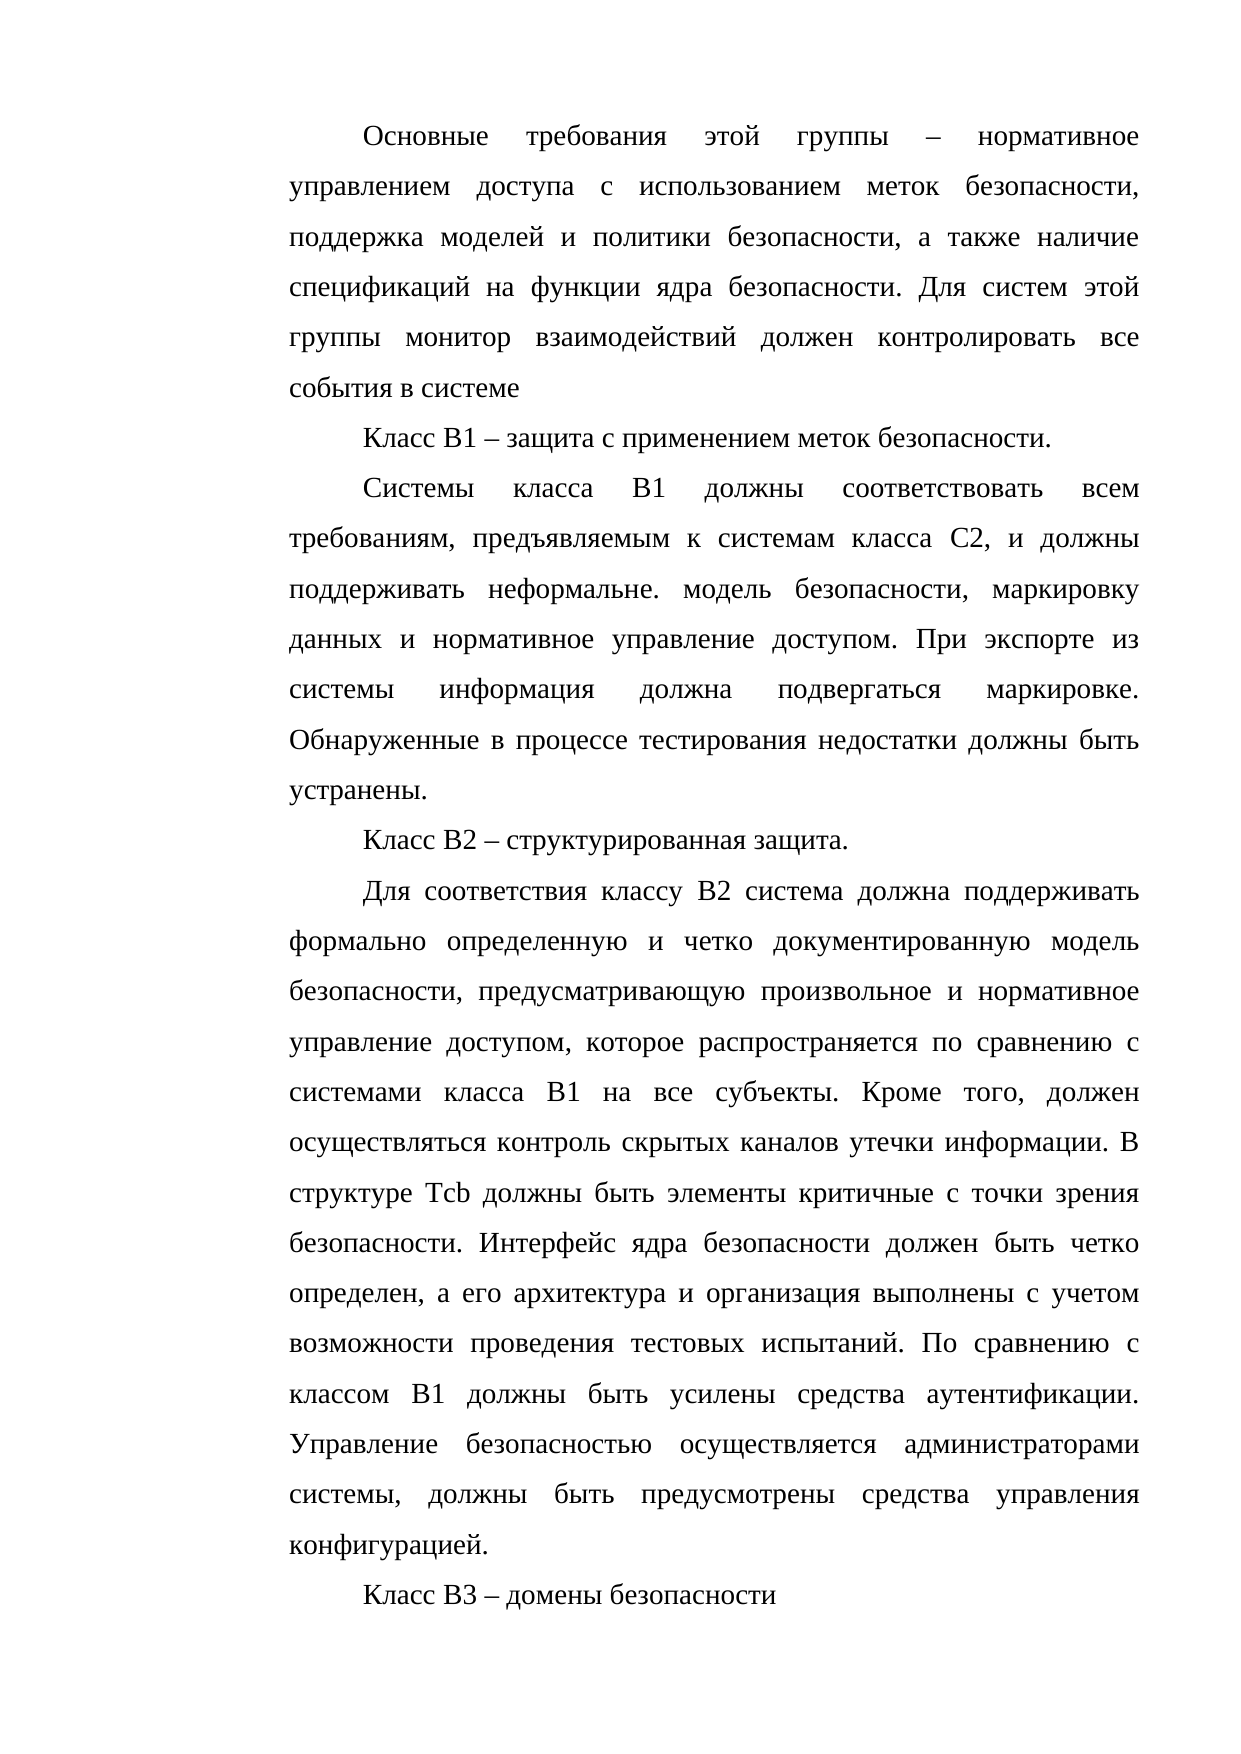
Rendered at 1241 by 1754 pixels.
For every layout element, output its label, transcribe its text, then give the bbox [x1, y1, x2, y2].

text Класс B2 – структурированная защита. [289, 822, 1140, 856]
text Системы класса B1 должны соответствовать всем требованиям, предъявляемым к системам класса C2, и должны поддерживать неформальнe. модель безопасности, маркировку данных и нормативное управление доступом. При экспорте из системы информация должна подвергаться маркировке. Обнаруженные в процессе тестирования недостатки должны быть устранены. [289, 470, 1140, 806]
text Основные требования этой группы – нормативное управлением доступа с использованием меток безопасности, поддержка моделей и политики безопасности, а также наличие спецификаций на функции ядра безопасности. Для систем этой группы монитор взаимодействий должен контролировать все события в системе [289, 118, 1140, 403]
text Для соответствия классу B2 система должна поддерживать формально определенную и четко документированную модель безопасности, предусматривающую произвольное и нормативное управление доступом, которое распространяется по сравнению с системами класса B1 на все субъекты. Кроме того, должен осуществляться контроль скрытых каналов утечки информации. В структуре Tсb должны быть элементы критичные с точки зрения безопасности. Интерфейс ядра безопасности должен быть четко определен, а его архитектура и организация выполнены с учетом возможности проведения тестовых испытаний. По сравнению с классом B1 должны быть усилены средства аутентификации. Управление безопасностью осуществляется администраторами системы, должны быть предусмотрены средства управления конфигурацией. [289, 873, 1140, 1560]
text Класс B1 – защита с применением меток безопасности. [289, 420, 1140, 453]
text Класс B3 – домены безопасности [289, 1577, 1140, 1611]
